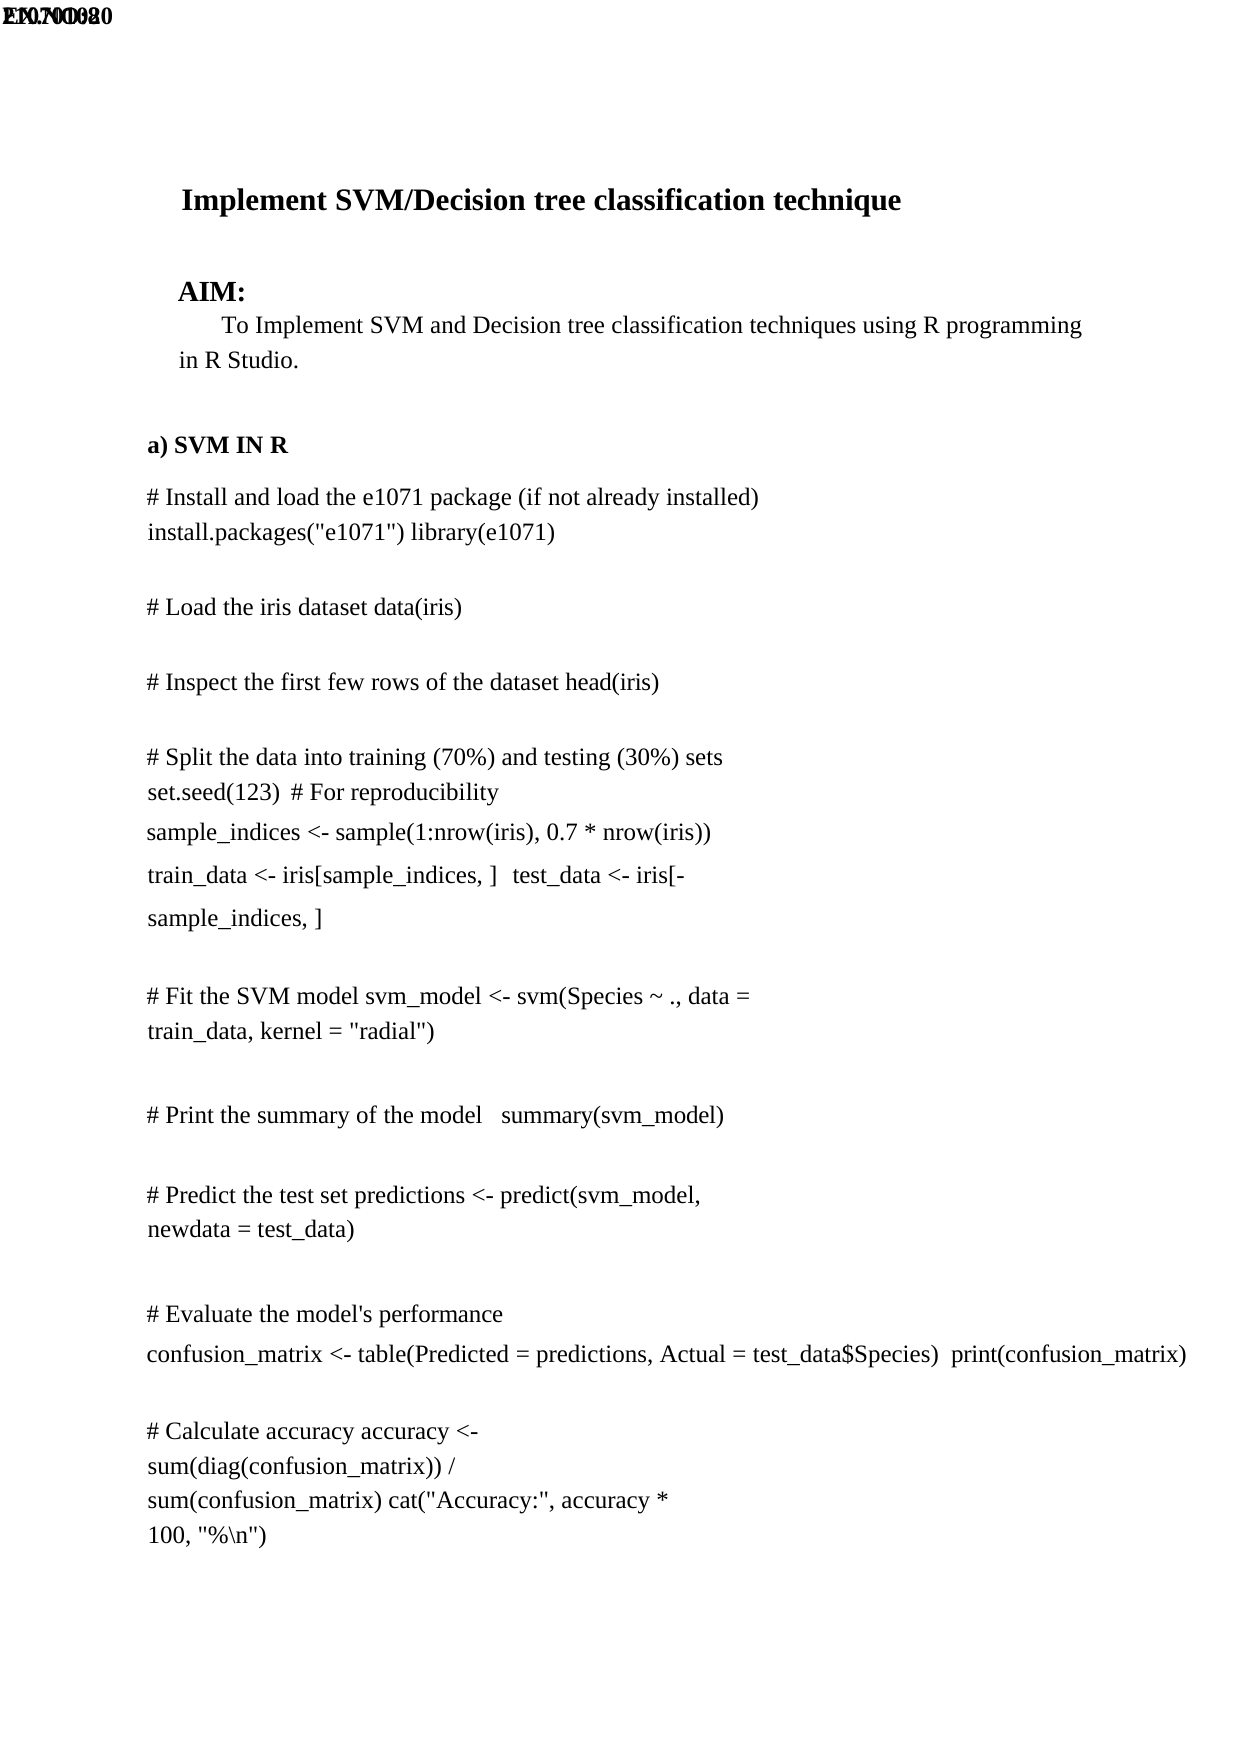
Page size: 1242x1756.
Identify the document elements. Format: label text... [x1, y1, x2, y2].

text # Inspect the first few rows of the dataset head(iris) [146, 667, 1214, 696]
text # Split the data into training (70%) and testing (30%) sets set.seed(123) # For reproducibility [146, 742, 771, 806]
text # Evaluate the model's performance [146, 1299, 1214, 1328]
text sample_indices <- sample(1:nrow(iris), 0.7 * nrow(iris)) train_data <- iris[sample_indices, ] test_data <- iris[- sample_indices, ] [146, 817, 771, 932]
text confusion_matrix <- table(Predicted = predictions, Actual = test_data$Species) print(confusion_matrix) [146, 1339, 1214, 1368]
text To Implement SVM and Decision tree classification techniques using R programming in R Studio. [179, 310, 1090, 374]
text # Fit the SVM model svm_model <- svm(Species ~ ., data = train_data, kernel = "radial") [146, 981, 771, 1044]
text # Install and load the e1071 package (if not already installed) install.packages("e1071") library(e1071) [146, 482, 771, 546]
text # Predict the test set predictions <- predict(svm_model, newdata = test_data) [146, 1180, 771, 1243]
text # Print the summary of the model summary(svm_model) [146, 1100, 1214, 1129]
text # Load the iris dataset data(iris) [146, 592, 1214, 621]
text # Calculate accuracy accuracy <- sum(diag(confusion_matrix)) / sum(confusion_matrix) cat("Accuracy:", accuracy * 100, "%\n") [146, 1416, 695, 1549]
text AIM: [178, 274, 1214, 308]
title Implement SVM/Decision tree classification technique [181, 181, 1214, 217]
subtitle SVM IN R [147, 430, 1214, 459]
